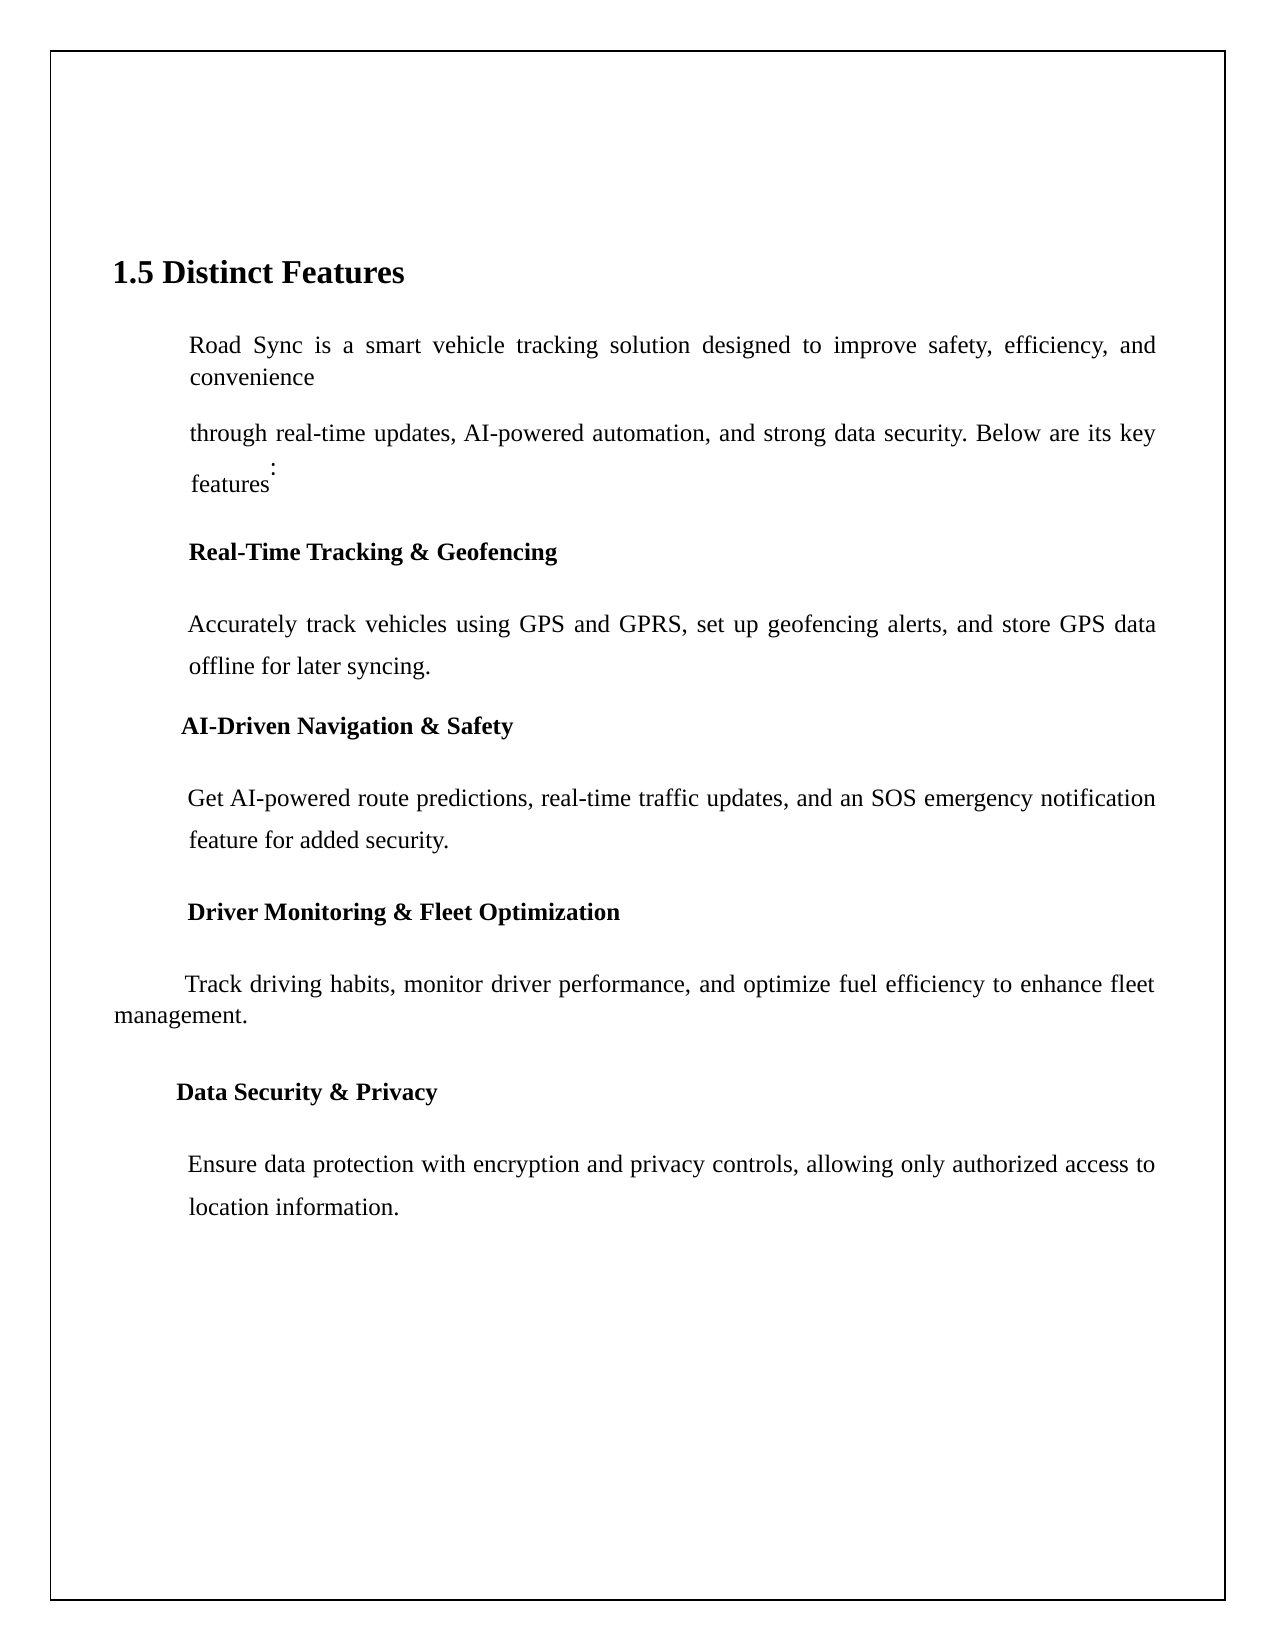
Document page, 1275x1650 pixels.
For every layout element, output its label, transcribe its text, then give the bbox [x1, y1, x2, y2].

text Driver Monitoring & Fleet Optimization [187, 897, 1162, 926]
text AI-Driven Navigation & Safety [151, 711, 1162, 740]
text Ensure data protection with encryption and privacy controls, allowing only authorized access to location information. [187, 1149, 1157, 1220]
subtitle 1.5 Distinct Features [112, 252, 1156, 290]
text Road Sync is a smart vehicle tracking solution designed to improve safety, efficiency, and convenience [188, 331, 1157, 390]
text Accurately track vehicles using GPS and GPRS, set up geofencing alerts, and store GPS data offline for later syncing. [187, 609, 1157, 680]
text through real-time updates, AI-powered automation, and strong data security. Below are its key features: [189, 418, 1157, 504]
text Data Security & Privacy [151, 1077, 1162, 1106]
text Get AI-powered route predictions, real-time traffic updates, and an SOS emergency notification feature for added security. [187, 783, 1157, 854]
text Real-Time Tracking & Geofencing [151, 537, 1162, 566]
text Track driving habits, monitor driver performance, and optimize fuel efficiency to enhance fleet management. [113, 969, 1157, 1029]
